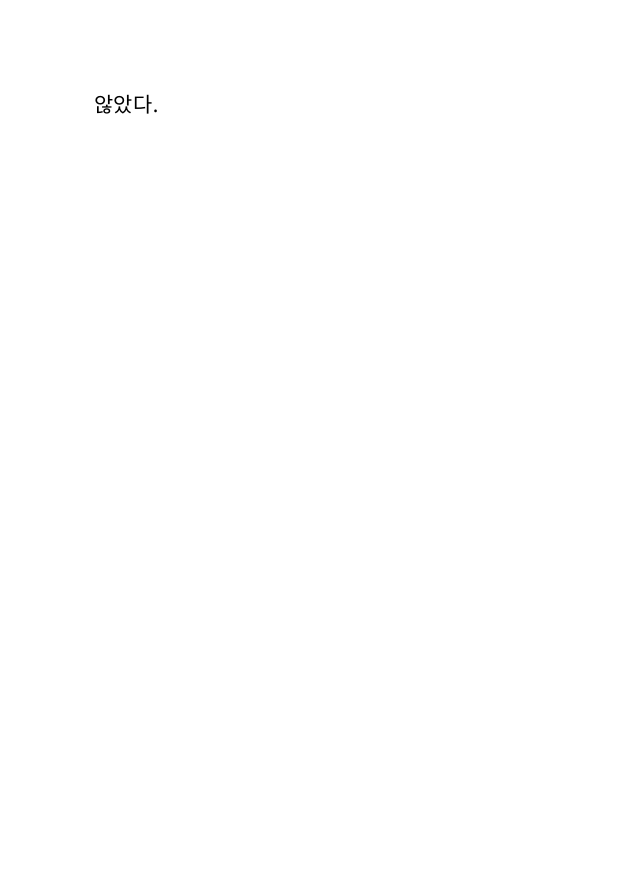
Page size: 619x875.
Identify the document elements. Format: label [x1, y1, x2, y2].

text [94, 88, 527, 119]
